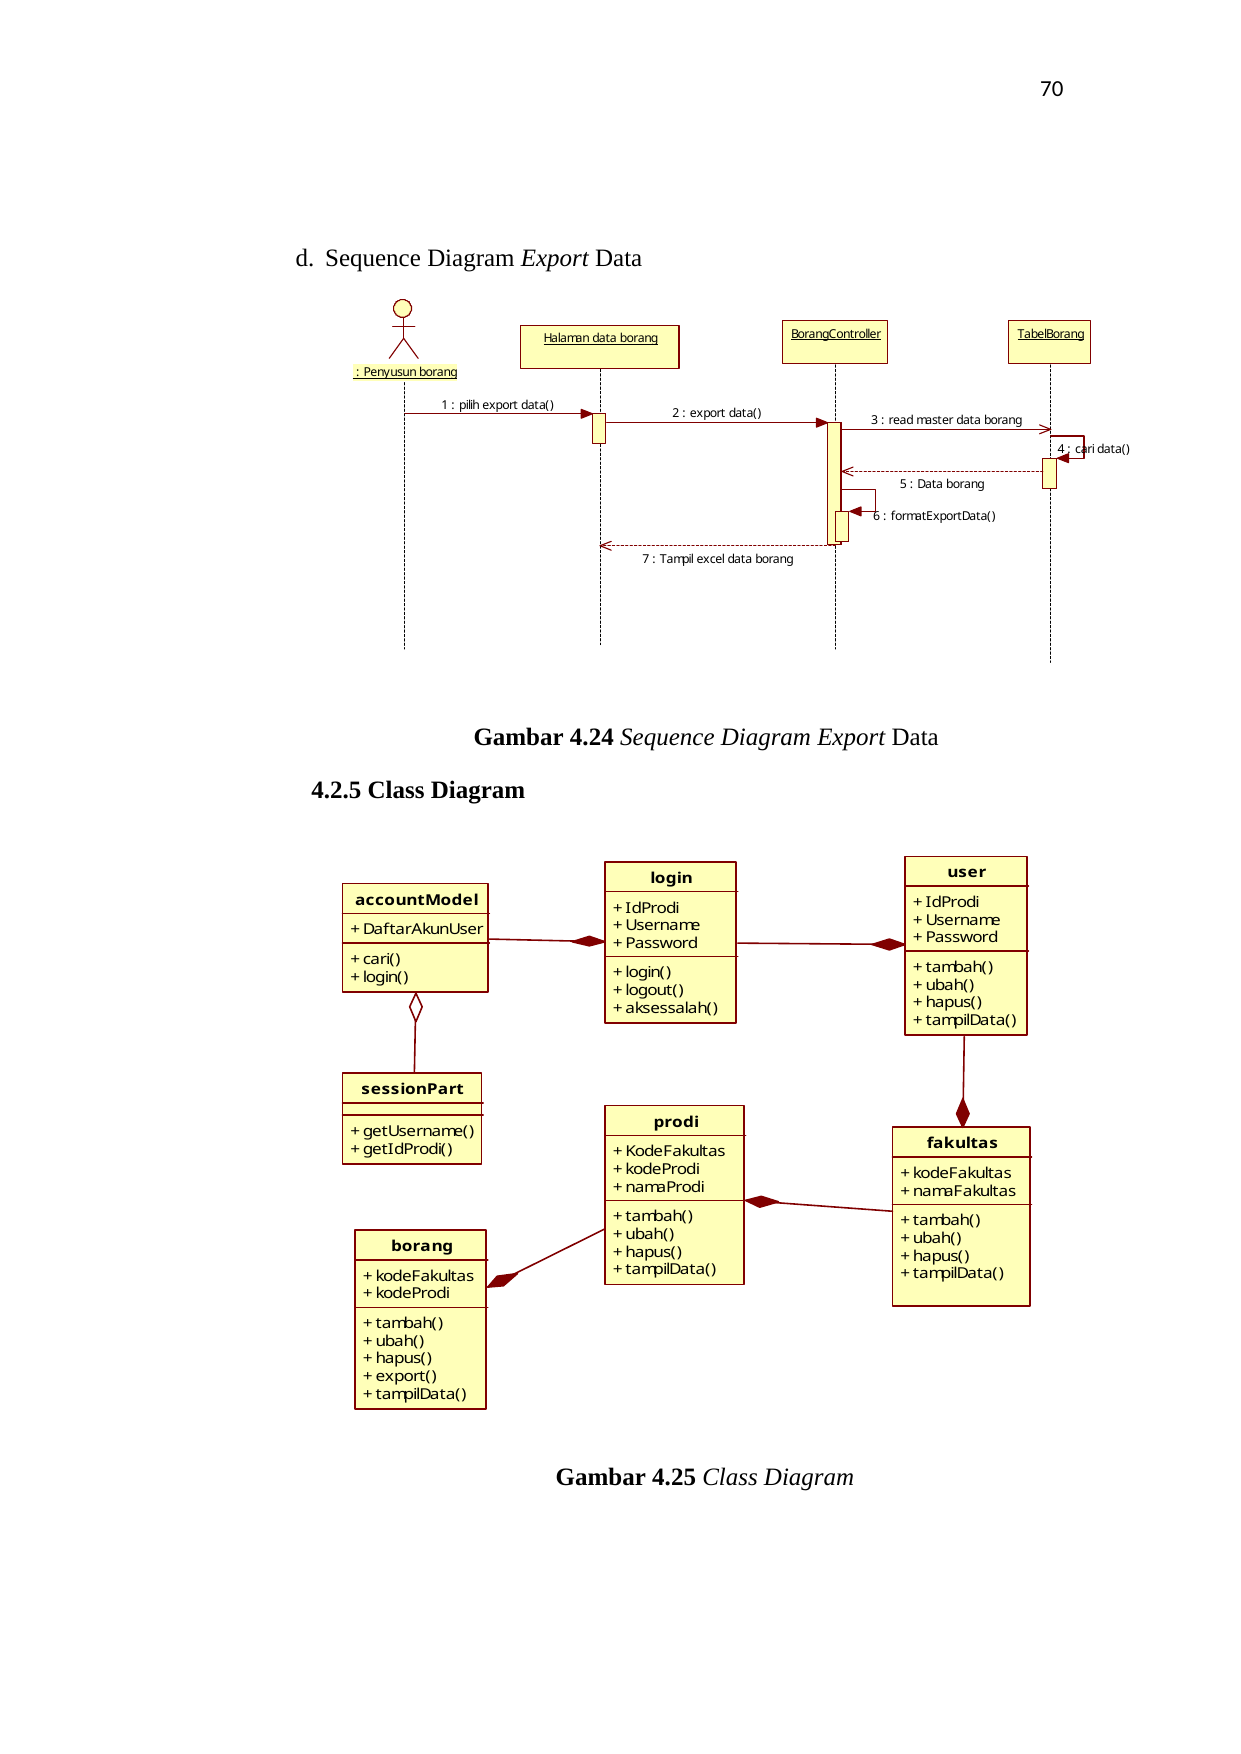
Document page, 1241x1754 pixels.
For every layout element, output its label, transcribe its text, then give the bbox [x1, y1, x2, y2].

list Gambar 4.24 Sequence Diagram Export Data [349, 722, 1063, 750]
list Gambar 4.25 Class Diagram [349, 1462, 1063, 1491]
text 4.2.5 Class Diagram [311, 776, 1063, 804]
list Sequence Diagram Export Data [295, 243, 1063, 272]
